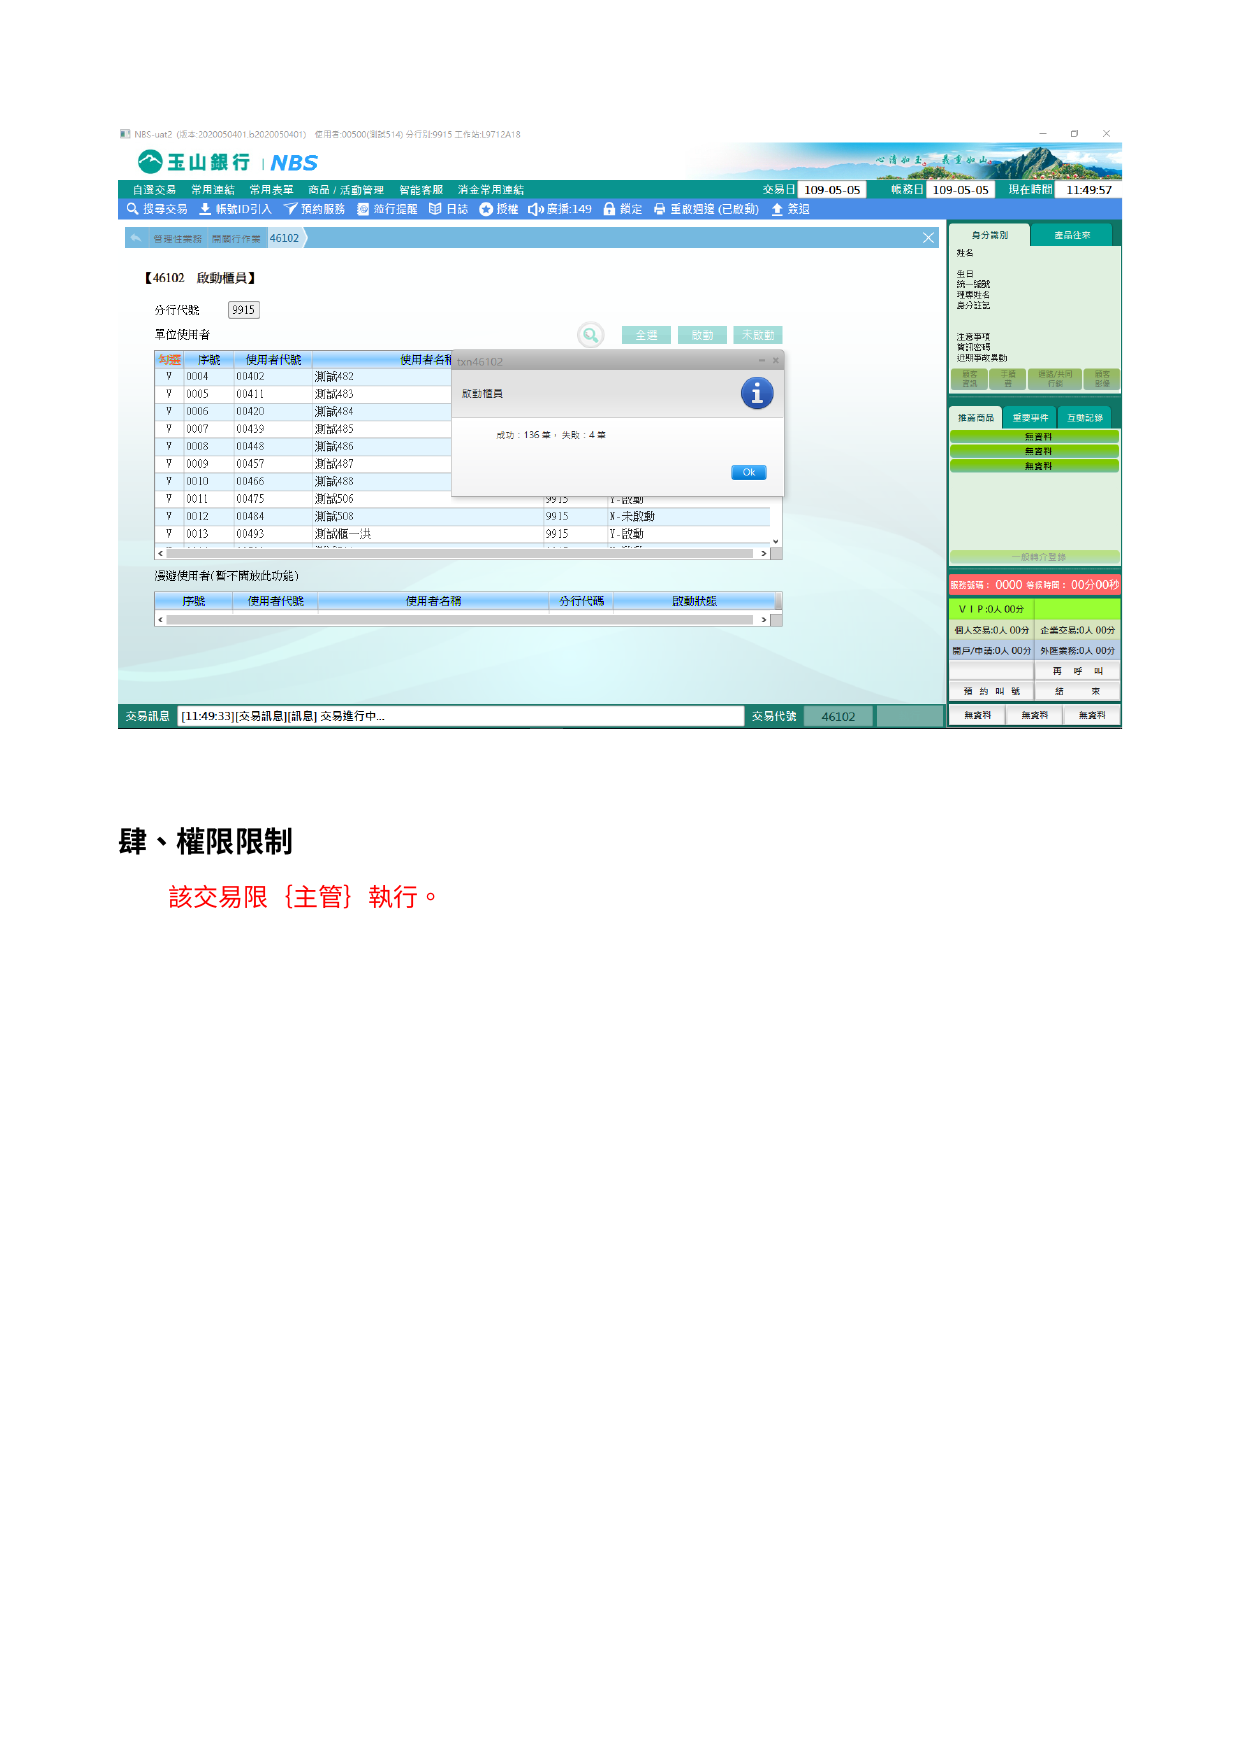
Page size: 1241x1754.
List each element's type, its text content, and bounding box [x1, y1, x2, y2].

text 肆、權限限制 [118, 802, 1122, 877]
picture [118, 127, 1123, 729]
text 該交易限｛主管｝執行。 [118, 877, 1122, 914]
